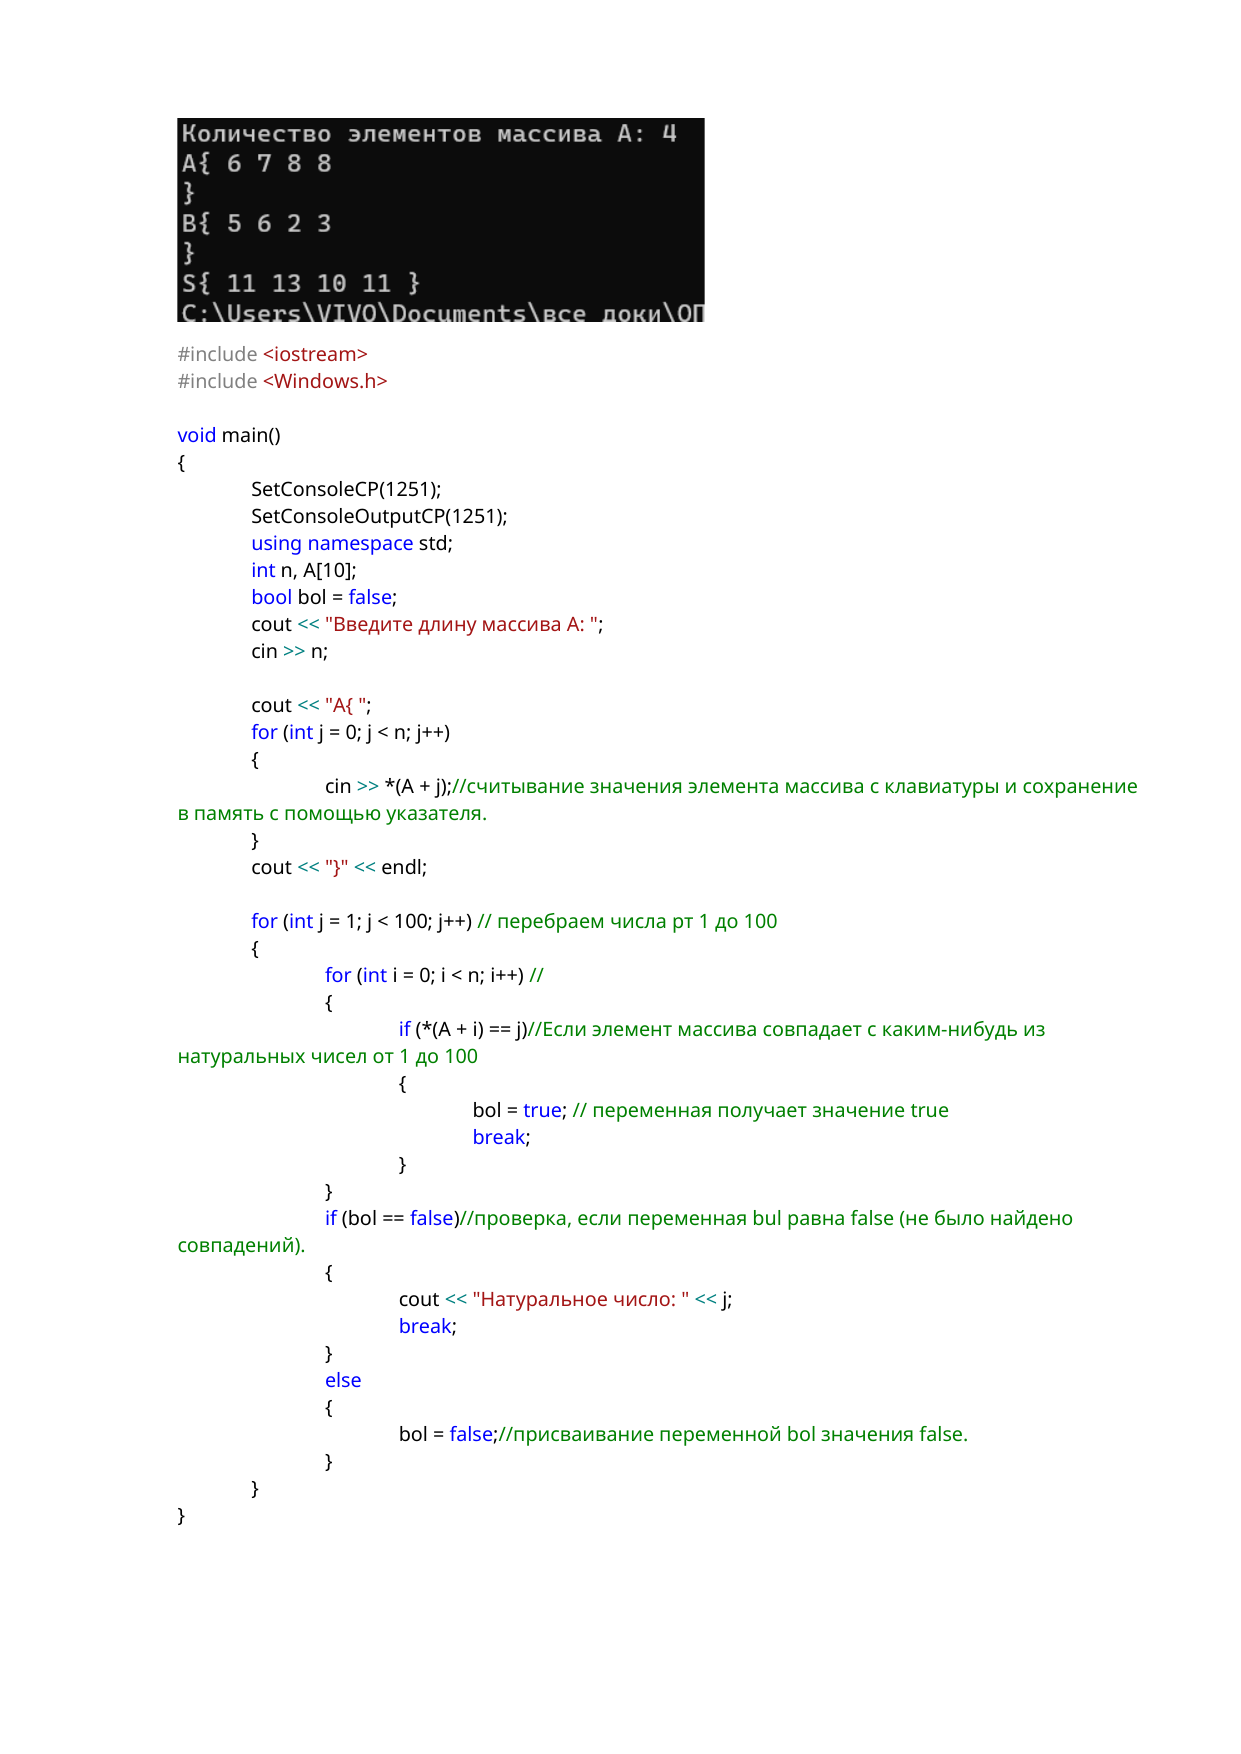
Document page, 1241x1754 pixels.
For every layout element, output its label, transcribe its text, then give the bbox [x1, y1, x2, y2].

text break; [177, 1312, 1152, 1339]
text #include <iostream> [177, 341, 1152, 368]
text } [177, 1150, 1152, 1177]
text { [177, 1258, 1152, 1285]
text cout << "Натуральное число: " << j; [177, 1285, 1152, 1312]
text else [177, 1366, 1152, 1393]
text SetConsoleCP(1251); [177, 476, 1152, 503]
text SetConsoleOutputCP(1251); [177, 503, 1152, 529]
text } [177, 1177, 1152, 1204]
text #include <Windows.h> [177, 368, 1152, 395]
text bol = true; // переменная получает значение true [177, 1096, 1152, 1123]
text cout << "А{ "; [177, 691, 1152, 718]
text for (int i = 0; i < n; i++) // [177, 961, 1152, 988]
text for (int j = 1; j < 100; j++) // перебраем числа рт 1 до 100 [177, 907, 1152, 934]
text if (bol == false)//проверка, если переменная bul равна false (не было найдено совпадений). [177, 1204, 1152, 1258]
text cin >> n; [177, 637, 1152, 664]
text bool bol = false; [177, 583, 1152, 611]
text if (*(A + i) == j)//Если элемент массива совпадает с каким-нибудь из натуральных чисел от 1 до 100 [177, 1015, 1152, 1069]
text } [177, 826, 1152, 853]
text for (int j = 0; j < n; j++) [177, 718, 1152, 745]
text { [177, 934, 1152, 961]
text int n, A[10]; [177, 557, 1152, 583]
text { [177, 988, 1152, 1015]
text cout << "Введите длину массива А: "; [177, 611, 1152, 637]
text } [177, 1447, 1152, 1474]
text break; [177, 1123, 1152, 1150]
text cout << "}" << endl; [177, 853, 1152, 880]
text { [177, 745, 1152, 772]
text void main() [177, 422, 1152, 449]
text } [177, 1474, 1152, 1501]
picture [177, 118, 705, 322]
text using namespace std; [177, 529, 1152, 557]
text { [177, 449, 1152, 476]
text cin >> *(A + j);//считывание значения элемента массива с клавиатуры и сохранение в память с помощью указателя. [177, 772, 1152, 826]
text } [177, 1339, 1152, 1366]
text } [177, 1501, 1152, 1528]
text { [177, 1069, 1152, 1096]
text { [177, 1393, 1152, 1420]
text bol = false;//присваивание переменной bol значения false. [177, 1420, 1152, 1447]
